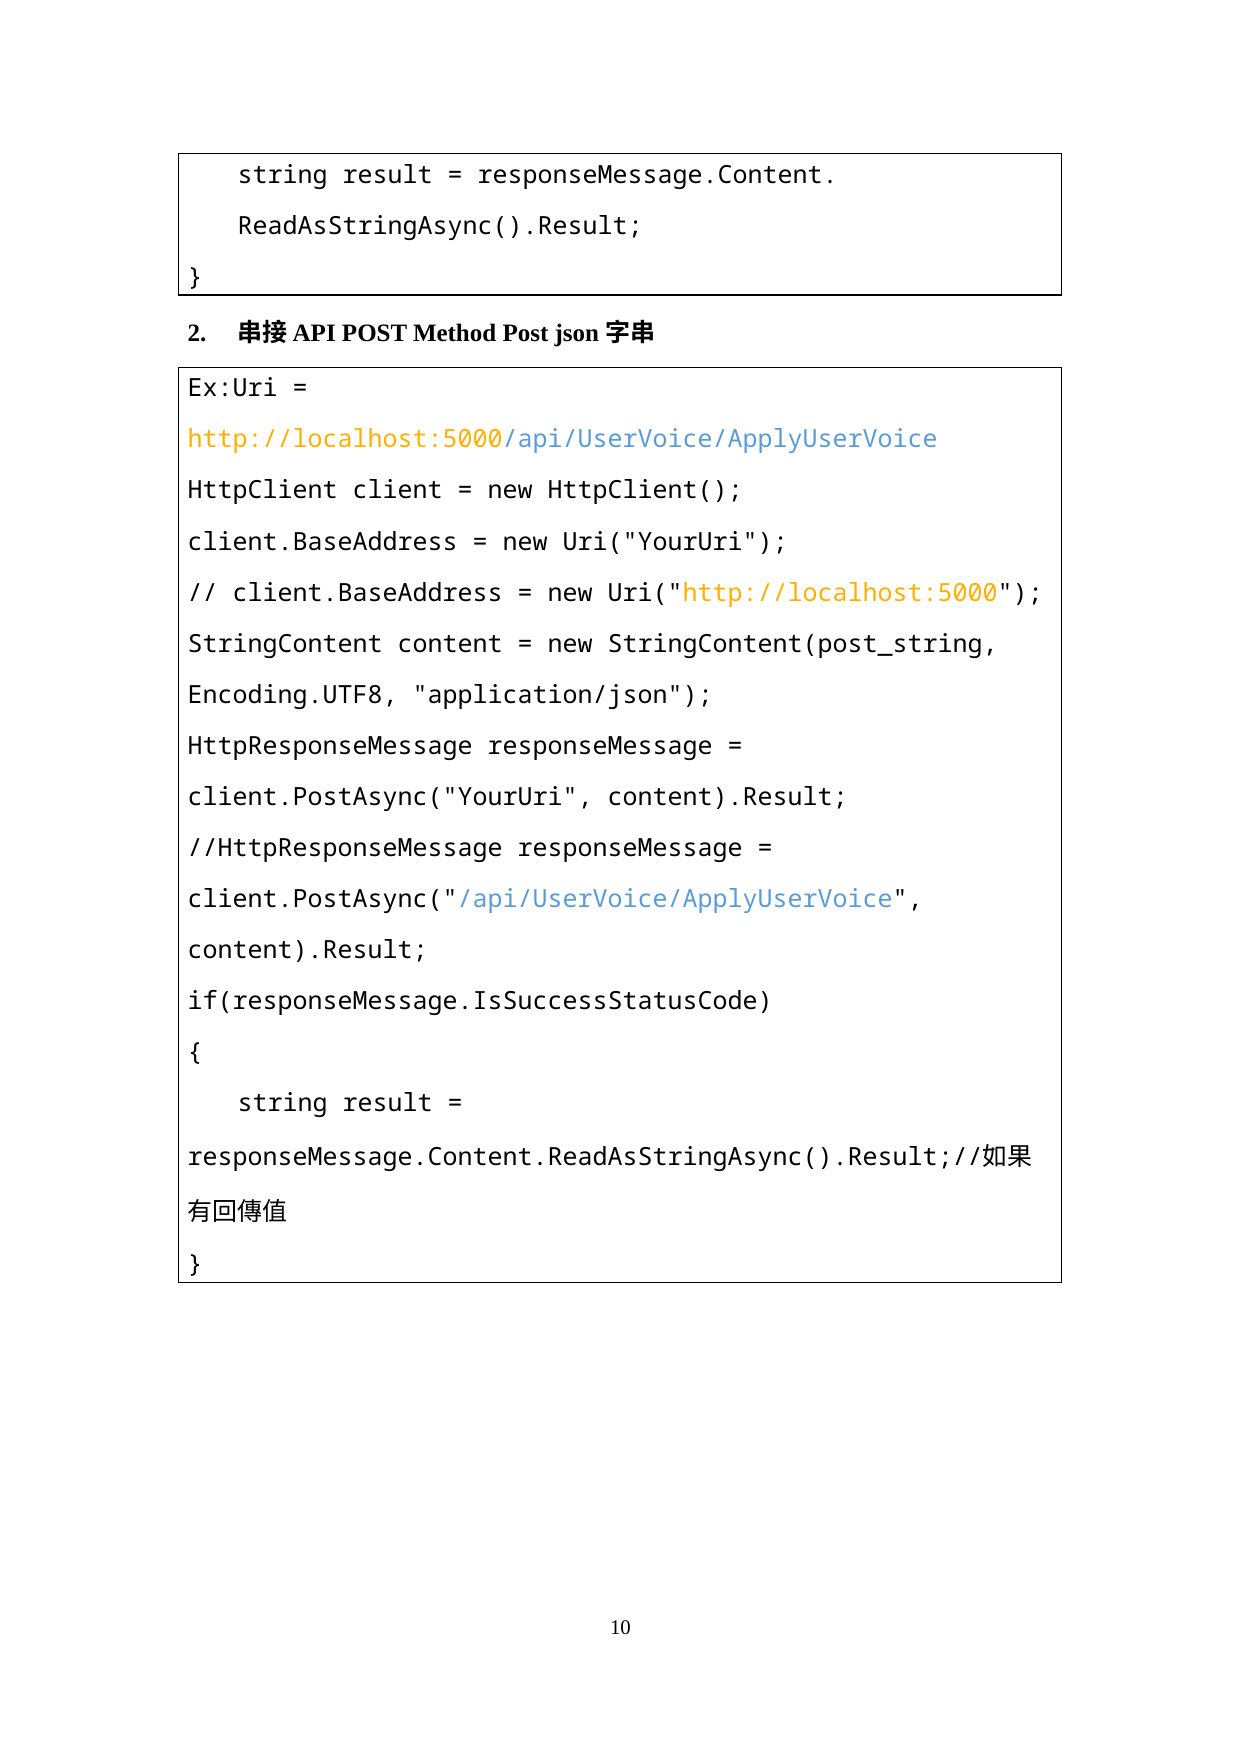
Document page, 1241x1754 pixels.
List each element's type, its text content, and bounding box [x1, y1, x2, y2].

subtitle 串接API POST Method Post json 字串 [187, 312, 1053, 349]
text if(responseMessage.IsSuccessStatusCode) [179, 979, 1061, 1017]
text { [179, 1030, 1061, 1068]
text client.BaseAddress = new Uri("YourUri"); [179, 520, 1061, 557]
text Ex:Uri = http://localhost:5000/api/UserVoice/ApplyUserVoice [179, 368, 1061, 455]
text string result = responseMessage.Content.ReadAsStringAsync().Result;//如果有回傳值 [179, 1081, 1061, 1227]
text StringContent content = new StringContent(post_string, Encoding.UTF8, "application/json"); [179, 622, 1061, 710]
text //HttpResponseMessage responseMessage = client.PostAsync("/api/UserVoice/ApplyUserVoice", content).Result; [179, 826, 1061, 966]
text HttpClient client = new HttpClient(); [179, 469, 1061, 506]
text string result = responseMessage.Content. [179, 154, 1061, 190]
text HttpResponseMessage responseMessage = client.PostAsync("YourUri", content).Result; [179, 724, 1061, 812]
text ReadAsStringAsync().Result; [179, 204, 1061, 241]
text // client.BaseAddress = new Uri("http://localhost:5000"); [179, 571, 1061, 608]
text } [179, 1242, 1061, 1282]
text } [179, 255, 1061, 294]
